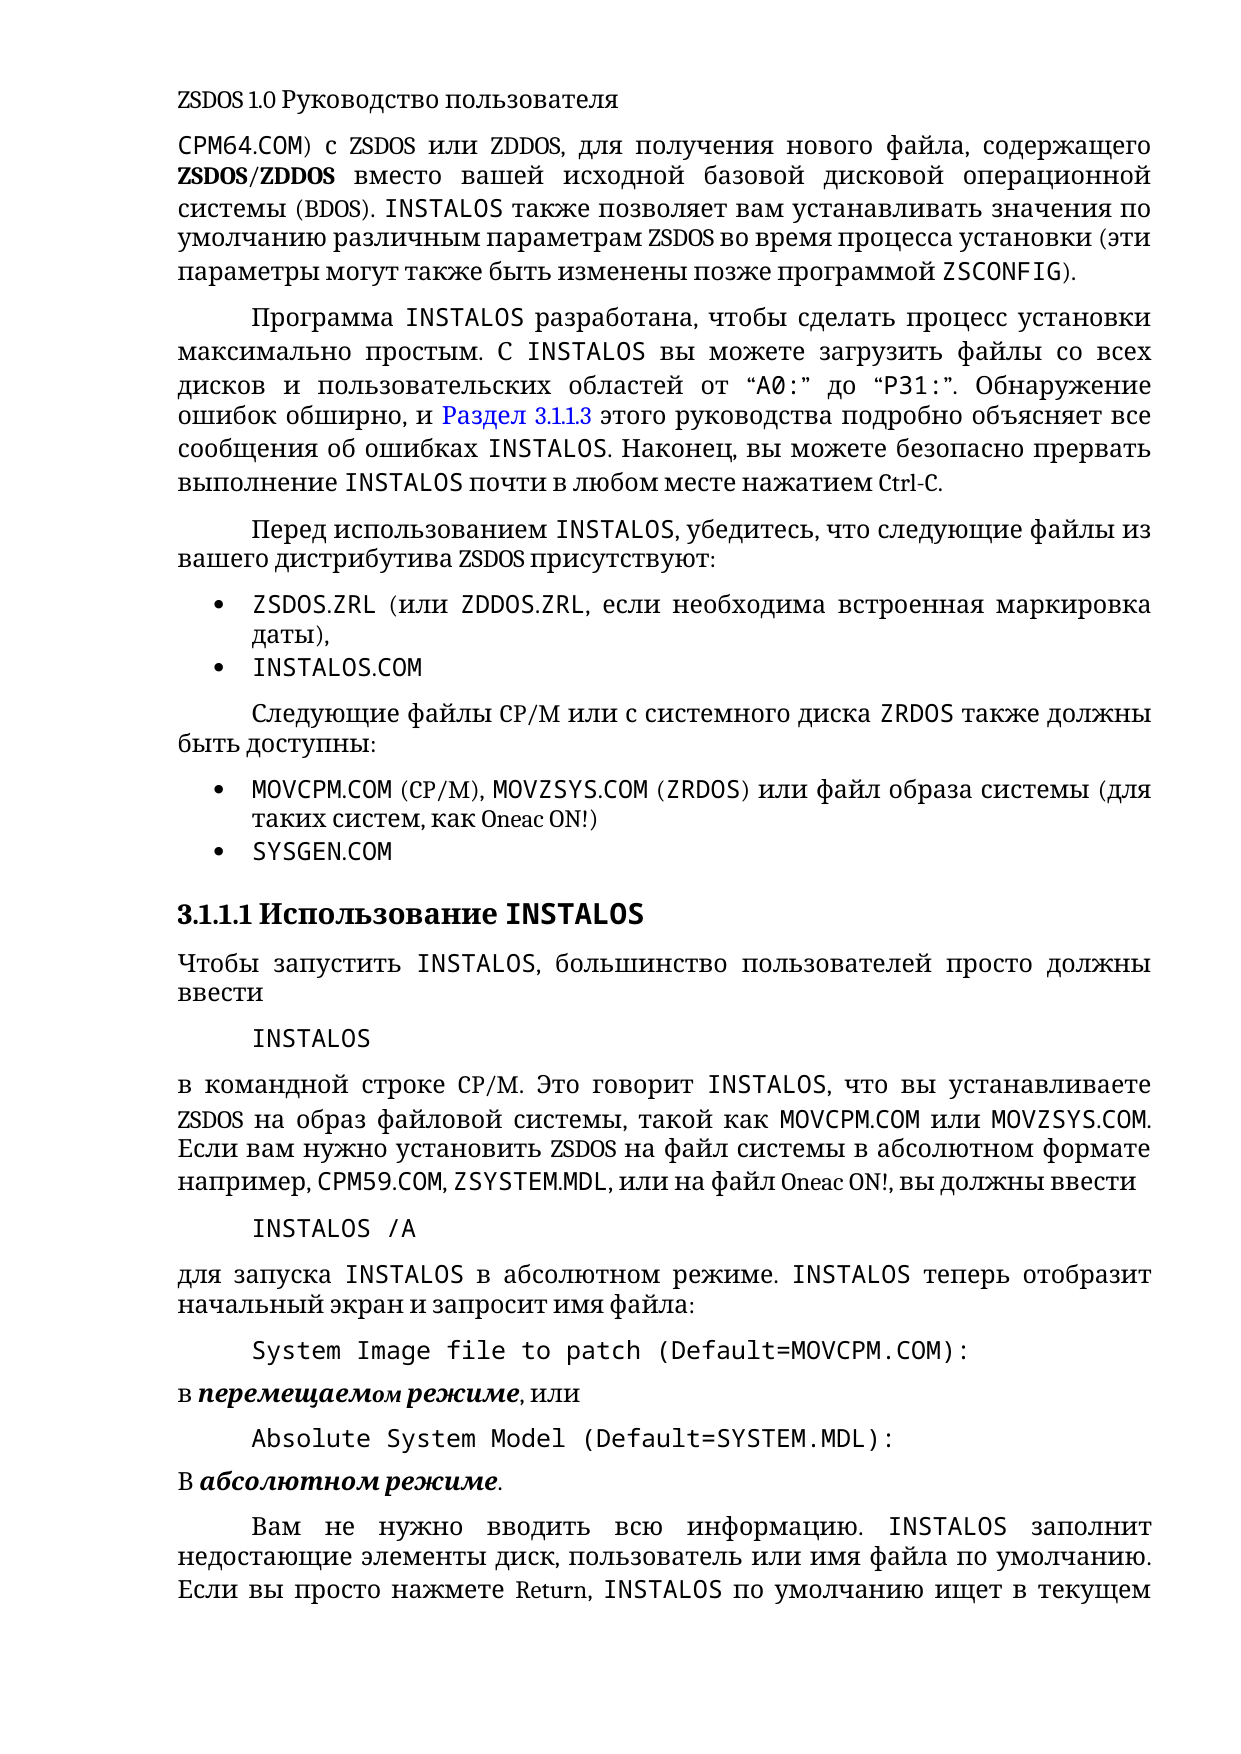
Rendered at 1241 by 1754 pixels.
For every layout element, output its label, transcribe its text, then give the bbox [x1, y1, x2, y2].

text Absolute System Model (Default=SYSTEM.MDL): [177, 1421, 1152, 1455]
text Чтобы запустить INSTALOS, большинство пользователей просто должны ввести [177, 945, 1152, 1008]
text В абсолютном режиме. [177, 1468, 1152, 1496]
text Следующие файлы CP/M или с системного диска ZRDOS также должны быть доступны: [177, 696, 1152, 759]
list ZSDOS.ZRL (или ZDDOS.ZRL, если необходима встроенная маркировка даты), [214, 587, 1152, 649]
subtitle 3.1.1.1 Использование INSTALOS [177, 893, 1152, 933]
text INSTALOS /A [177, 1211, 1152, 1245]
text в перемещаемом режиме, или [177, 1379, 1152, 1409]
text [177, 127, 1152, 287]
text INSTALOS [177, 1021, 1152, 1055]
text System Image file to patch (Default=MOVCPM.COM): [177, 1332, 1152, 1367]
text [177, 1509, 1152, 1606]
list SYSGEN.COM [214, 834, 1152, 868]
text в командной строке CP/M. Это говорит INSTALOS, что вы устанавливаете ZSDOS на образ файловой системы, такой как MOVCPM.COM или MOVZSYS.COM. Если вам нужно установить ZSDOS на файл системы в абсолютном формате например, CPM59.COM, ZSYSTEM.MDL, или на файл Oneac ON!, вы должны ввести [177, 1067, 1152, 1198]
text для запуска INSTALOS в абсолютном режиме. INSTALOS теперь отобразит начальный экран и запросит имя файла: [177, 1257, 1152, 1320]
list INSTALOS.COM [214, 649, 1152, 683]
list MOVCPM.COM (CP/M), MOVZSYS.COM (ZRDOS) или файл образа системы (для таких систем, как Oneac ON!) [214, 771, 1152, 834]
text Программа INSTALOS разработана, чтобы сделать процесс установки максимально простым. С INSTALOS вы можете загрузить файлы со всех дисков и пользовательских областей от “A0:” до “P31:”. Обнаружение ошибок обширно, и Раздел 3.1.1.3 этого руководства подробно объясняет все сообщения об ошибках INSTALOS. Наконец, вы можете безопасно прервать выполнение INSTALOS почти в любом месте нажатием Ctrl-C. [177, 300, 1152, 499]
text Перед использованием INSTALOS, убедитесь, что следующие файлы из вашего дистрибутива ZSDOS присутствуют: [177, 511, 1152, 574]
